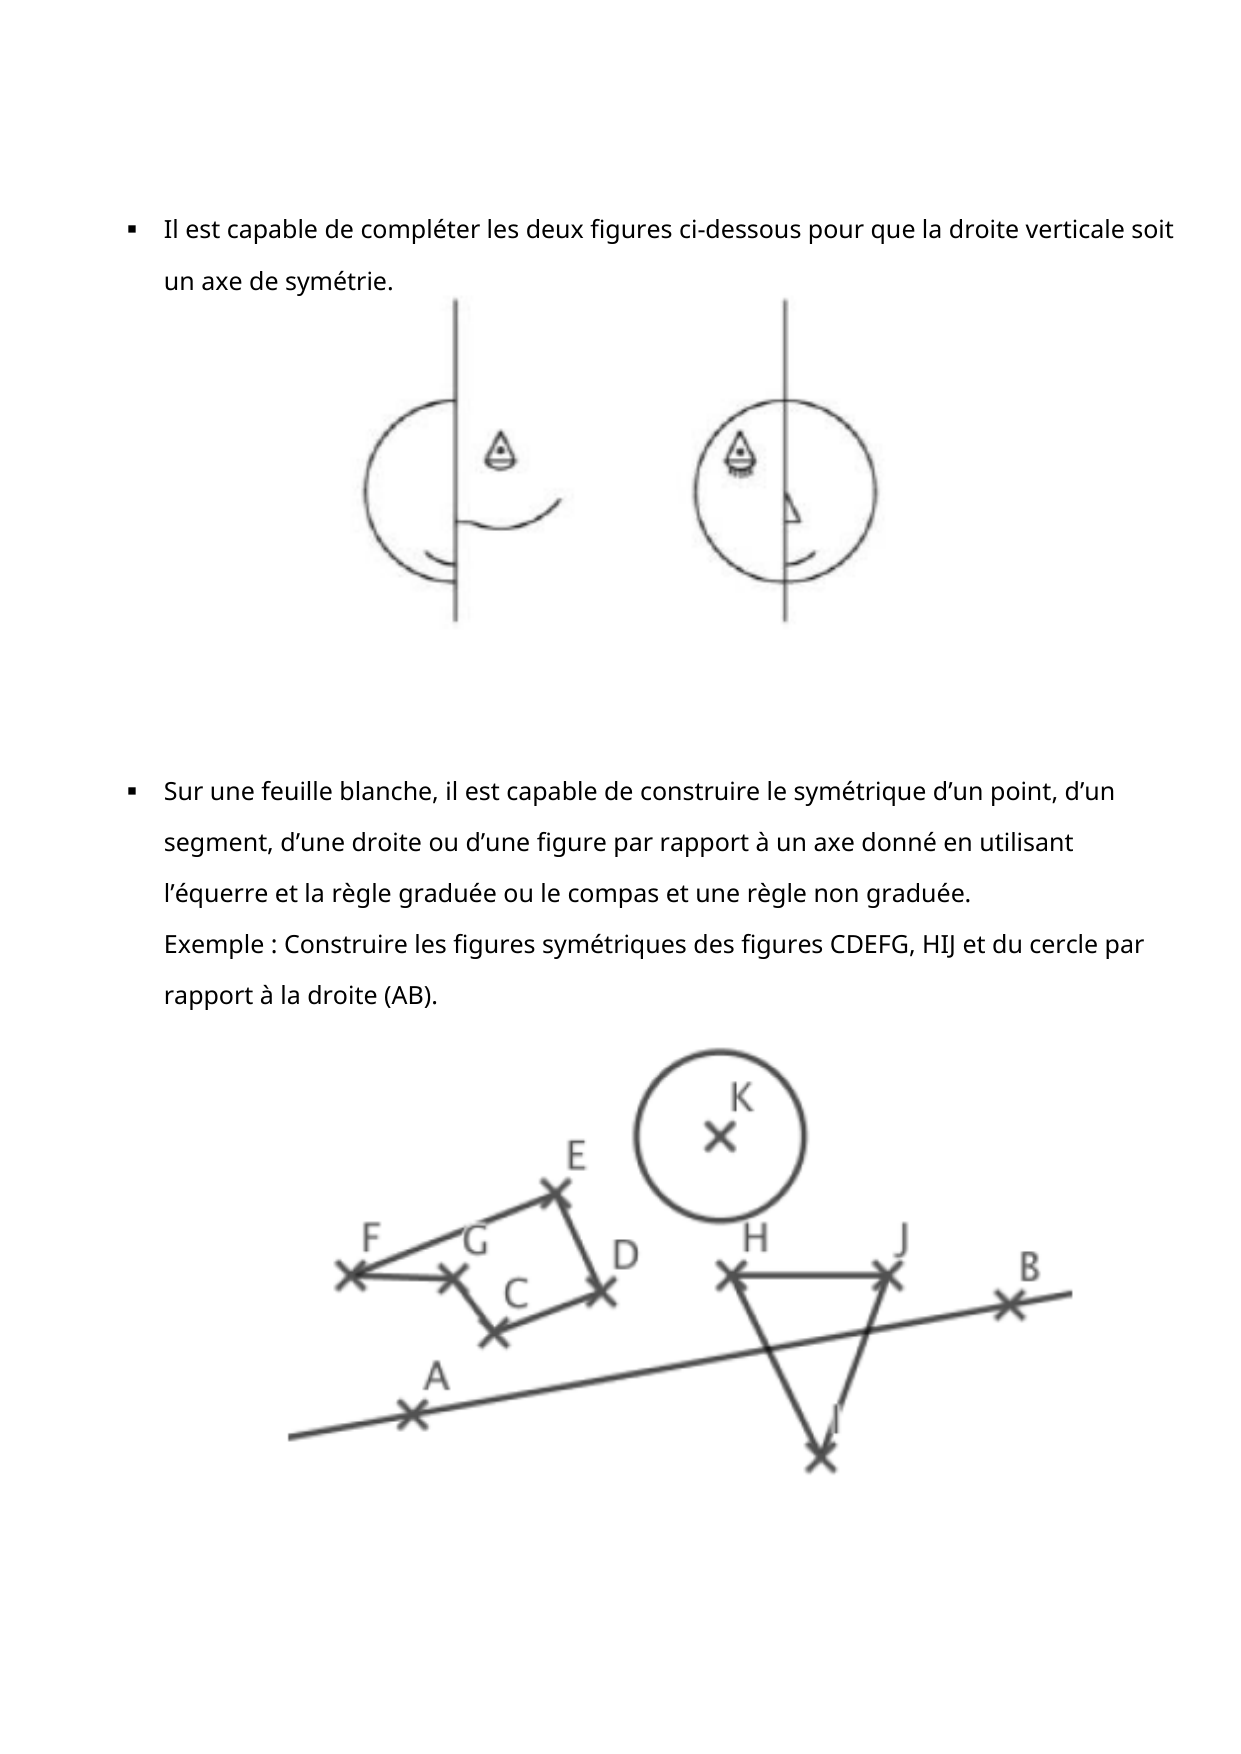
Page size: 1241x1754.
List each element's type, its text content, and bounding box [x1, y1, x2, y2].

list Exemple : Construire les figures symétriques des figures CDEFG, HIJ et du cercle par rapport à la droite (AB). [164, 927, 1181, 1012]
picture [190, 1012, 1126, 1505]
list Sur une feuille blanche, il est capable de construire le symétrique d’un point, d’un segment, d’une droite ou d’une figure par rapport à un axe donné en utilisant l’équerre et la règle graduée ou le compas et une règle non graduée. [126, 774, 1181, 910]
picture [313, 297, 932, 647]
list Il est capable de compléter les deux figures ci-dessous pour que la droite verticale soit un axe de symétrie. [126, 212, 1181, 297]
